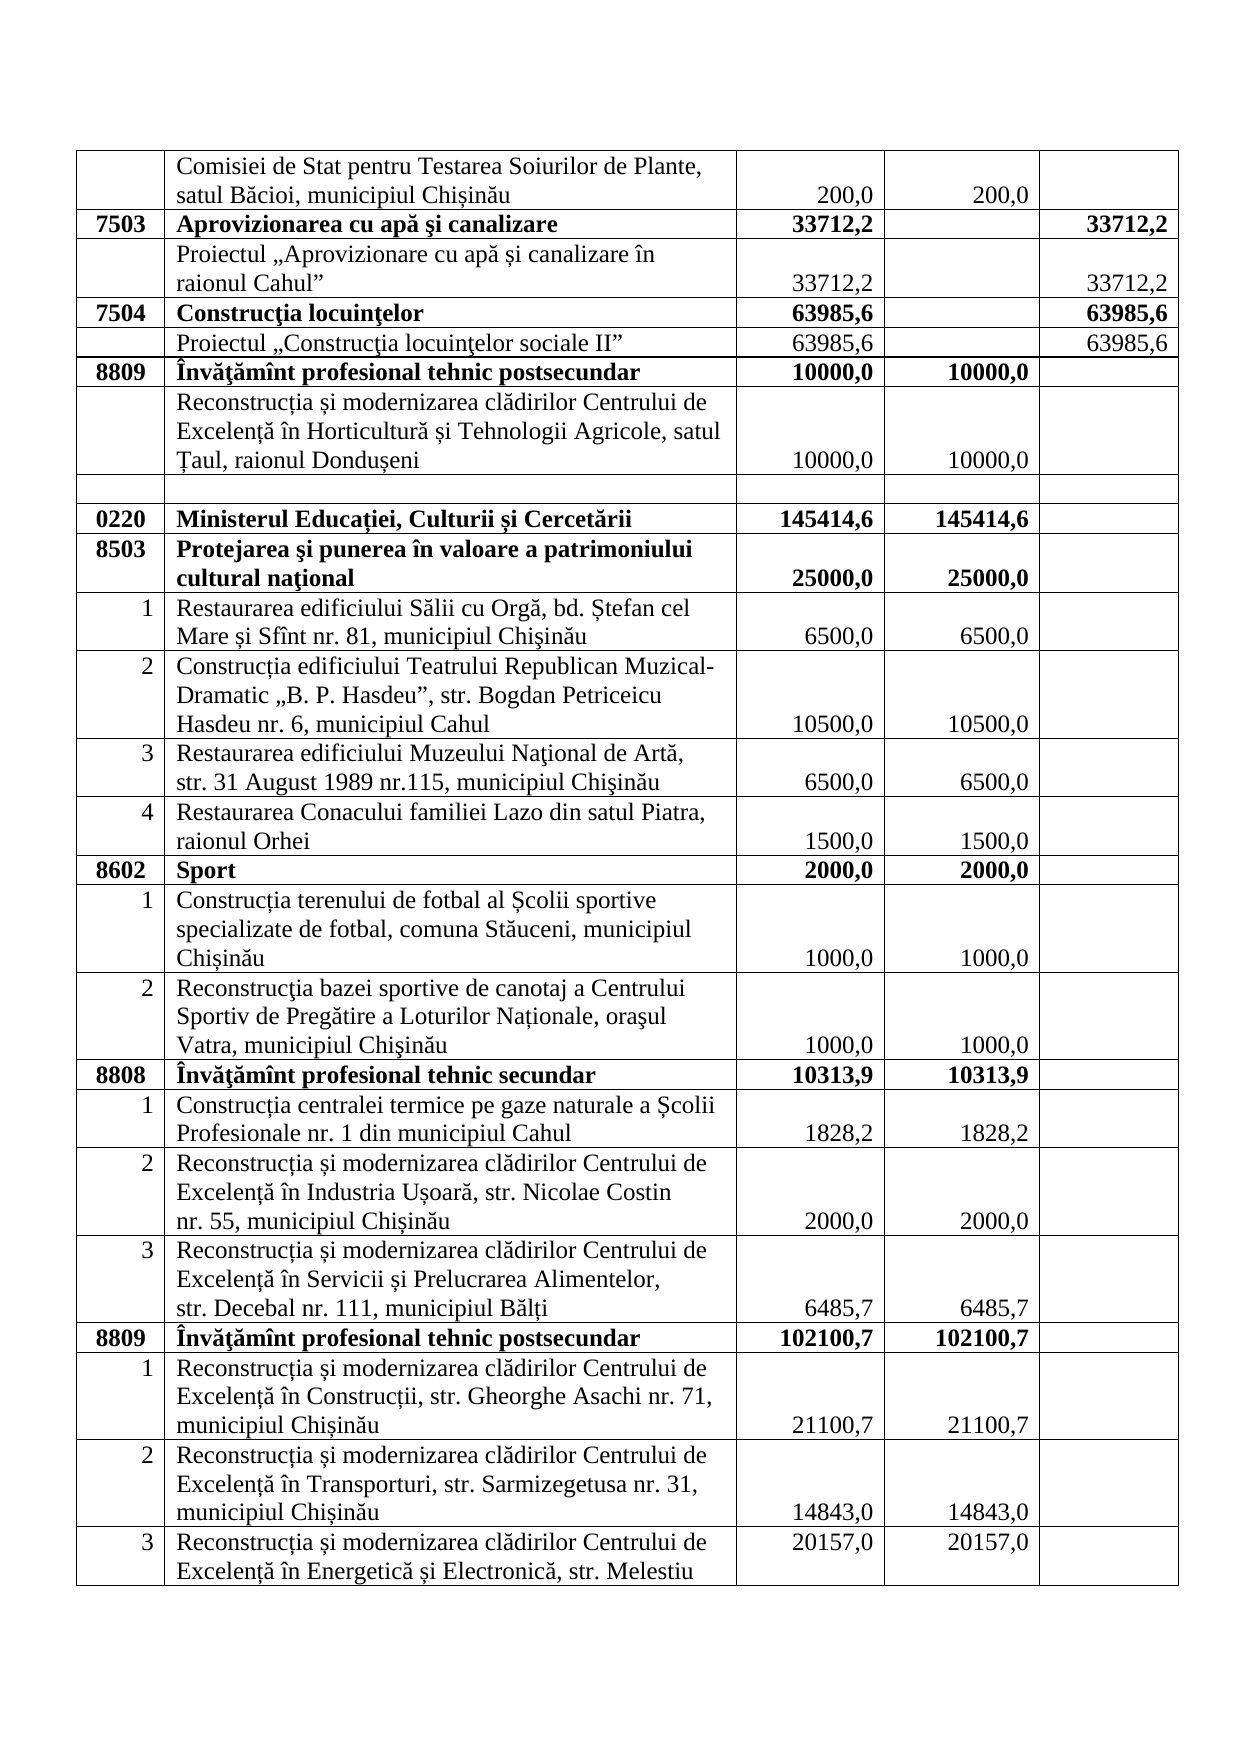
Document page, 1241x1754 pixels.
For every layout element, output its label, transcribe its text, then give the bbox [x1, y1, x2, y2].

table_cell 10313,9 [885, 1060, 1039, 1089]
table_cell [1040, 651, 1178, 737]
table_cell [1040, 1527, 1178, 1585]
table_cell 10000,0 [885, 358, 1039, 386]
table_cell 8808 [77, 1060, 164, 1089]
table_cell [165, 475, 736, 503]
table_cell [1040, 387, 1178, 473]
table_cell Reconstrucția și modernizarea clădirilor Centrului de Excelență în Servicii și Prelucrarea Alimentelor, str. Decebal nr. 111, municipiul Bălți [165, 1236, 736, 1322]
table_cell 7504 [77, 298, 164, 327]
table_cell 20157,0 [885, 1527, 1039, 1585]
table_cell 8809 [77, 358, 164, 386]
table_cell [885, 475, 1039, 503]
table_cell 1828,2 [737, 1090, 884, 1147]
table_cell 2 [77, 651, 164, 737]
table_cell Construcția terenului de fotbal al Școlii sportive specializate de fotbal, comuna Stăuceni, municipiul Chișinău [165, 885, 736, 972]
table_cell 2000,0 [885, 856, 1039, 884]
table_cell 2000,0 [885, 1148, 1039, 1234]
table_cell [165, 1527, 736, 1585]
table_cell Restaurarea edificiului Sălii cu Orgă, bd. Ștefan cel Mare și Sfînt nr. 81, municipiul Chişinău [165, 593, 736, 650]
table_cell 3 [77, 1527, 164, 1585]
table_cell Învăţămînt profesional tehnic postsecundar [165, 1323, 736, 1352]
table_cell [1040, 1323, 1178, 1352]
table_cell 8503 [77, 534, 164, 592]
table_cell [1040, 504, 1178, 533]
table_cell Proiectul „Aprovizionare cu apă și canalizare în raionul Cahul” [165, 239, 736, 297]
table_cell [885, 210, 1039, 238]
table_cell [1040, 358, 1178, 386]
table_cell [1040, 1090, 1178, 1147]
table_cell [737, 475, 884, 503]
table_cell 33712,2 [737, 239, 884, 297]
table_cell 8602 [77, 856, 164, 884]
table_cell 63985,6 [1040, 298, 1178, 327]
table_cell 63985,6 [1040, 328, 1178, 356]
table_cell [1040, 797, 1178, 854]
table_cell 25000,0 [885, 534, 1039, 592]
table_cell 33712,2 [737, 210, 884, 238]
table_cell 102100,7 [737, 1323, 884, 1352]
table_cell Învăţămînt profesional tehnic postsecundar [165, 358, 736, 386]
table_cell 6485,7 [885, 1236, 1039, 1322]
table_cell Restaurarea Conacului familiei Lazo din satul Piatra, raionul Orhei [165, 797, 736, 854]
table_cell 10000,0 [737, 358, 884, 386]
table_cell Sport [165, 856, 736, 884]
table_cell 1 [77, 1090, 164, 1147]
table_cell Ministerul Educației, Culturii și Cercetării [165, 504, 736, 533]
table_cell 10313,9 [737, 1060, 884, 1089]
table_cell Reconstrucţia bazei sportive de canotaj a Centrului Sportiv de Pregătire a Loturilor Naționale, oraşul Vatra, municipiul Chişinău [165, 973, 736, 1059]
table_cell 1 [77, 885, 164, 972]
table_cell 145414,6 [737, 504, 884, 533]
table_cell 21100,7 [737, 1353, 884, 1439]
table_cell 33712,2 [1040, 210, 1178, 238]
table_cell [1040, 739, 1178, 796]
table_cell Proiectul „Construcţia locuinţelor sociale II” [165, 328, 736, 356]
table_cell 14843,0 [737, 1440, 884, 1526]
table_cell [1040, 1060, 1178, 1089]
table_cell 6500,0 [885, 739, 1039, 796]
table_cell Construcția edificiului Teatrului Republican Muzical-Dramatic „B. P. Hasdeu”, str. Bogdan Petriceicu Hasdeu nr. 6, municipiul Cahul [165, 651, 736, 737]
table_cell 1000,0 [885, 973, 1039, 1059]
table_cell [885, 239, 1039, 297]
table_cell 6500,0 [737, 739, 884, 796]
table_cell 0220 [77, 504, 164, 533]
table_cell Reconstrucția și modernizarea clădirilor Centrului de Excelență în Construcții, str. Gheorghe Asachi nr. 71, municipiul Chișinău [165, 1353, 736, 1439]
table_cell [1040, 885, 1178, 972]
table_cell Construcţia locuinţelor [165, 298, 736, 327]
table_cell 6500,0 [737, 593, 884, 650]
table_cell Aprovizionarea cu apă şi canalizare [165, 210, 736, 238]
table_cell Reconstrucția și modernizarea clădirilor Centrului de Excelență în Horticultură și Tehnologii Agricole, satul Țaul, raionul Dondușeni [165, 387, 736, 473]
table_cell 14843,0 [885, 1440, 1039, 1526]
table_cell [1040, 151, 1178, 208]
table_cell 145414,6 [885, 504, 1039, 533]
table_cell [1040, 1440, 1178, 1526]
table_cell 2 [77, 973, 164, 1059]
table_cell 200,0 [737, 151, 884, 208]
table_cell Reconstrucția și modernizarea clădirilor Centrului de Excelență în Industria Ușoară, str. Nicolae Costin nr. 55, municipiul Chișinău [165, 1148, 736, 1234]
table_cell [77, 387, 164, 473]
table_cell 20157,0 [737, 1527, 884, 1585]
table_cell 2000,0 [737, 1148, 884, 1234]
table_cell [1040, 593, 1178, 650]
table_cell [77, 475, 164, 503]
table_cell 1500,0 [737, 797, 884, 854]
table_cell 3 [77, 1236, 164, 1322]
table_cell 1000,0 [885, 885, 1039, 972]
table_cell 10500,0 [737, 651, 884, 737]
table_cell [885, 328, 1039, 356]
table_cell 10000,0 [737, 387, 884, 473]
table_cell Restaurarea edificiului Muzeului Naţional de Artă, str. 31 August 1989 nr.115, municipiul Chişinău [165, 739, 736, 796]
table_cell [1040, 973, 1178, 1059]
table_cell 10500,0 [885, 651, 1039, 737]
table_cell [1040, 1236, 1178, 1322]
table_cell 3 [77, 739, 164, 796]
table_cell 1 [77, 1353, 164, 1439]
table_cell 102100,7 [885, 1323, 1039, 1352]
table_cell 10000,0 [885, 387, 1039, 473]
table_cell Reconstrucția și modernizarea clădirilor Centrului de Excelență în Transporturi, str. Sarmizegetusa nr. 31, municipiul Chișinău [165, 1440, 736, 1526]
table_cell [1040, 1148, 1178, 1234]
table_cell 2 [77, 1440, 164, 1526]
table_cell 63985,6 [737, 298, 884, 327]
table_cell Protejarea şi punerea în valoare a patrimoniului cultural naţional [165, 534, 736, 592]
table_cell 1000,0 [737, 973, 884, 1059]
table_cell 1000,0 [737, 885, 884, 972]
table_cell Învăţămînt profesional tehnic secundar [165, 1060, 736, 1089]
table_cell Construcția centralei termice pe gaze naturale a Școlii Profesionale nr. 1 din municipiul Cahul [165, 1090, 736, 1147]
table_cell 2000,0 [737, 856, 884, 884]
table_cell 4 [77, 797, 164, 854]
table_cell 2 [77, 1148, 164, 1234]
table_cell 7503 [77, 210, 164, 238]
table_cell 5 [77, 151, 164, 208]
table_cell [77, 328, 164, 356]
table_cell [1040, 1353, 1178, 1439]
table_cell 25000,0 [737, 534, 884, 592]
table_cell 6485,7 [737, 1236, 884, 1322]
table_cell 21100,7 [885, 1353, 1039, 1439]
table_cell [1040, 534, 1178, 592]
table_cell 6500,0 [885, 593, 1039, 650]
table_cell [77, 239, 164, 297]
table_cell 33712,2 [1040, 239, 1178, 297]
table_cell [1040, 856, 1178, 884]
table_cell 8809 [77, 1323, 164, 1352]
table_cell 1 [77, 593, 164, 650]
table_cell 63985,6 [737, 328, 884, 356]
table_cell 1500,0 [885, 797, 1039, 854]
table_cell 1828,2 [885, 1090, 1039, 1147]
table_cell [885, 298, 1039, 327]
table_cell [165, 151, 736, 208]
table_cell 200,0 [885, 151, 1039, 208]
table_cell [1040, 475, 1178, 503]
